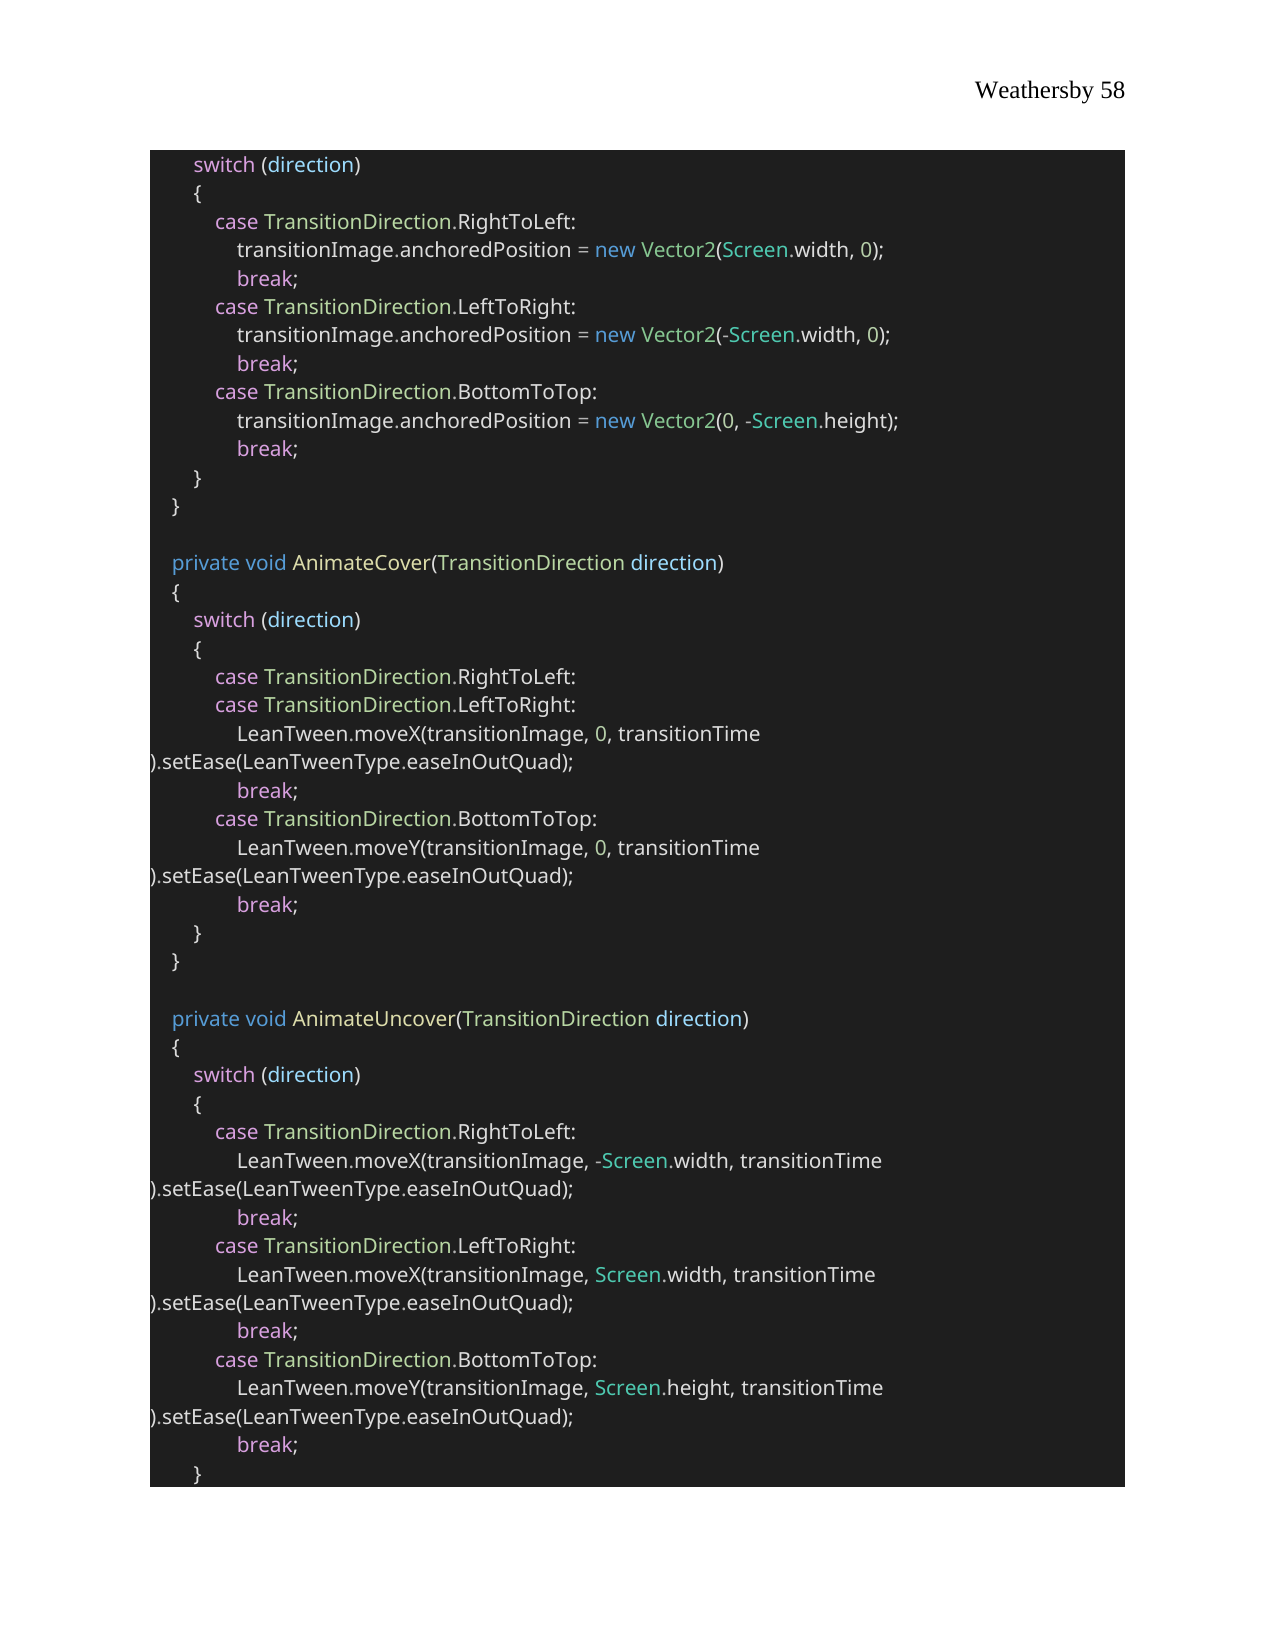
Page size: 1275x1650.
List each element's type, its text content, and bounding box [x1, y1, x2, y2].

text break; [150, 1203, 1125, 1231]
text LeanTween.moveY(transitionImage, 0, transitionTime).setEase(LeanTweenType.easeInOutQuad); [150, 833, 1125, 890]
text break; [150, 1317, 1125, 1345]
text { [150, 178, 1125, 207]
text LeanTween.moveY(transitionImage, Screen.height, transitionTime).setEase(LeanTweenType.easeInOutQuad); [150, 1373, 1125, 1430]
text case TransitionDirection.RightToLeft: [150, 662, 1125, 691]
text LeanTween.moveX(transitionImage, 0, transitionTime).setEase(LeanTweenType.easeInOutQuad); [150, 719, 1125, 776]
text case TransitionDirection.LeftToRight: [150, 691, 1125, 719]
text private void AnimateCover(TransitionDirection direction) [150, 548, 1125, 577]
text LeanTween.moveX(transitionImage, Screen.width, transitionTime).setEase(LeanTweenType.easeInOutQuad); [150, 1260, 1125, 1317]
text { [150, 1089, 1125, 1117]
text transitionImage.anchoredPosition = new Vector2(0, -Screen.height); [150, 406, 1125, 434]
text private void AnimateUncover(TransitionDirection direction) [150, 1004, 1125, 1032]
text case TransitionDirection.RightToLeft: [150, 1117, 1125, 1146]
text break; [150, 776, 1125, 804]
text switch (direction) [150, 605, 1125, 634]
text break; [150, 434, 1125, 463]
text } [150, 491, 1125, 520]
text } [150, 918, 1125, 947]
text case TransitionDirection.LeftToRight: [150, 1231, 1125, 1260]
text case TransitionDirection.BottomToTop: [150, 377, 1125, 406]
text transitionImage.anchoredPosition = new Vector2(-Screen.width, 0); [150, 321, 1125, 349]
text case TransitionDirection.RightToLeft: [150, 207, 1125, 235]
text break; [150, 349, 1125, 377]
text switch (direction) [150, 150, 1125, 178]
text transitionImage.anchoredPosition = new Vector2(Screen.width, 0); [150, 235, 1125, 264]
text case TransitionDirection.BottomToTop: [150, 1345, 1125, 1373]
text break; [150, 1430, 1125, 1459]
text { [150, 577, 1125, 605]
text case TransitionDirection.BottomToTop: [150, 804, 1125, 833]
text break; [150, 264, 1125, 292]
text switch (direction) [150, 1061, 1125, 1089]
text { [150, 1032, 1125, 1061]
text case TransitionDirection.LeftToRight: [150, 292, 1125, 321]
text break; [150, 890, 1125, 918]
text } [150, 1459, 1125, 1487]
text LeanTween.moveX(transitionImage, -Screen.width, transitionTime).setEase(LeanTweenType.easeInOutQuad); [150, 1146, 1125, 1203]
text } [150, 463, 1125, 491]
text { [150, 634, 1125, 662]
text } [150, 947, 1125, 975]
